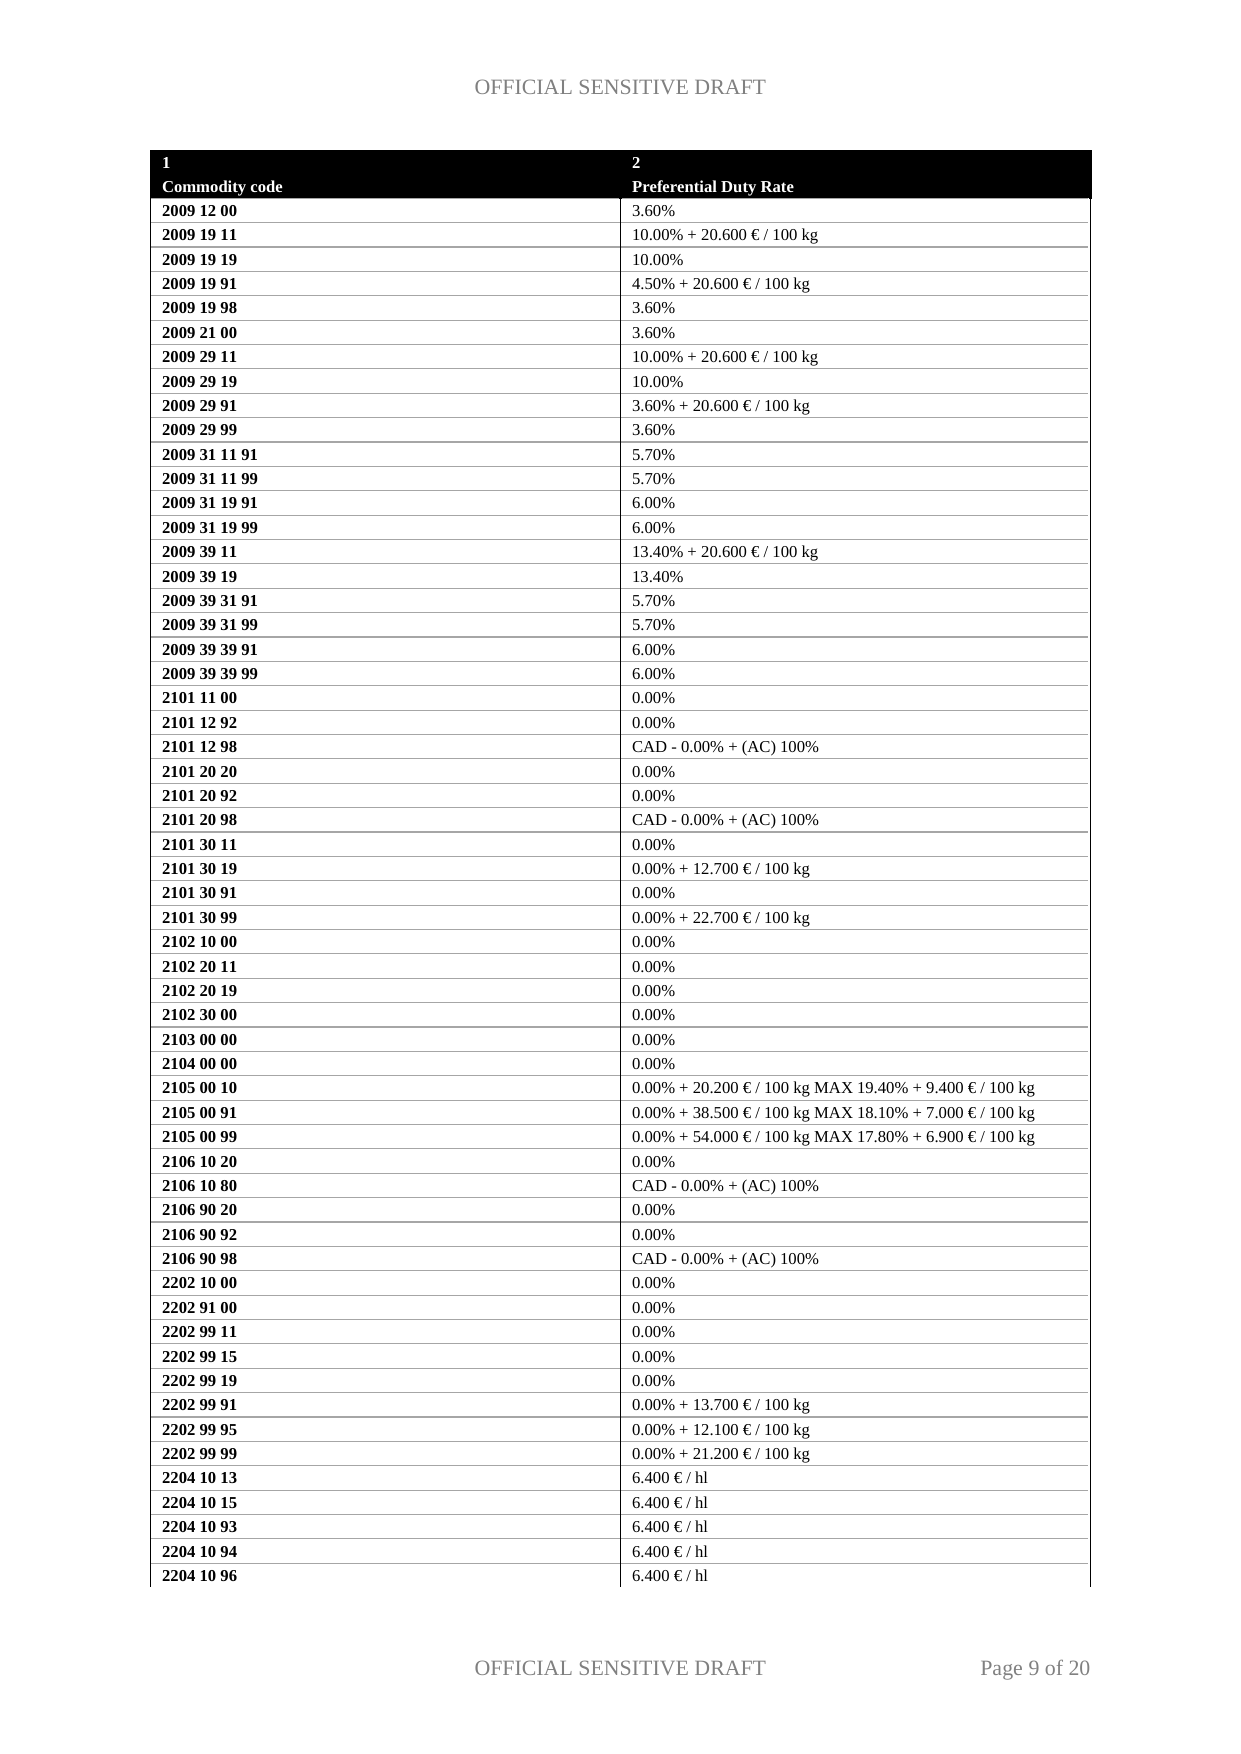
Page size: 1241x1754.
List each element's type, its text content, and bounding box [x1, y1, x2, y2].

table_cell 2102 20 11 [151, 954, 620, 978]
table_cell 2202 91 00 [151, 1296, 620, 1319]
table_cell 2102 20 19 [151, 979, 620, 1002]
table_cell 0.00% [621, 978, 1090, 1002]
table_cell 0.00% [621, 1295, 1090, 1319]
table_cell 3.60% [621, 295, 1090, 319]
table_cell 2202 99 11 [151, 1320, 620, 1343]
table_cell 0.00% [621, 929, 1090, 953]
table_cell 13.40% [621, 563, 1090, 588]
table_cell 2009 12 00 [151, 199, 620, 222]
table_cell 2106 10 20 [151, 1149, 620, 1173]
table_cell 0.00% [621, 1270, 1090, 1294]
table_cell 2009 21 00 [151, 321, 620, 344]
table_cell 0.00% [621, 1002, 1090, 1026]
table_cell 0.00% + 20.200 € / 100 kg MAX 19.40% + 9.400 € / 100 kg [621, 1075, 1090, 1099]
table_cell 2106 90 92 [151, 1223, 620, 1246]
table_cell 10.00% + 20.600 € / 100 kg [621, 222, 1090, 246]
table_cell 6.00% [621, 515, 1090, 539]
table_cell 2009 29 99 [151, 418, 620, 441]
table_cell 2101 20 20 [151, 759, 620, 783]
table_cell 3.60% + 20.600 € / 100 kg [621, 393, 1090, 417]
table_cell 2009 31 11 99 [151, 467, 620, 490]
table_cell 5.70% [621, 612, 1090, 636]
table_cell 2106 90 98 [151, 1247, 620, 1270]
table_cell 0.00% [621, 1197, 1090, 1221]
table_cell 2101 30 91 [151, 881, 620, 904]
table_cell 2009 29 91 [151, 394, 620, 417]
table_cell 2009 39 19 [151, 564, 620, 588]
table_cell 0.00% [621, 758, 1090, 783]
table_cell 0.00% + 38.500 € / 100 kg MAX 18.10% + 7.000 € / 100 kg [621, 1100, 1090, 1124]
table_cell 2101 20 98 [151, 808, 620, 831]
table_cell 2202 99 91 [151, 1393, 620, 1416]
table_header 1 [151, 151, 619, 174]
table_cell 2101 12 98 [151, 735, 620, 758]
table_cell 0.00% [621, 1148, 1090, 1173]
table_cell 5.70% [621, 466, 1090, 490]
table_cell 2202 99 19 [151, 1369, 620, 1392]
table_cell 2204 10 93 [151, 1515, 620, 1538]
table_cell 0.00% [621, 953, 1090, 978]
table_cell CAD - 0.00% + (AC) 100% [621, 1246, 1090, 1270]
table_cell 0.00% [621, 1051, 1090, 1075]
table_cell 2009 29 11 [151, 345, 620, 368]
table_cell 5.70% [621, 588, 1090, 612]
table_cell 2009 29 19 [151, 369, 620, 393]
table_cell 3.60% [621, 198, 1090, 222]
table_cell 0.00% + 21.200 € / 100 kg [621, 1441, 1090, 1465]
table_cell 0.00% [621, 1221, 1090, 1246]
table_cell 2009 39 31 99 [151, 613, 620, 636]
table_cell 2009 31 19 99 [151, 516, 620, 539]
table_cell 0.00% [621, 1368, 1090, 1392]
table_cell 2106 90 20 [151, 1198, 620, 1221]
table_cell 2202 10 00 [151, 1271, 620, 1294]
table_cell 2204 10 96 [151, 1564, 620, 1587]
table_cell 0.00% [621, 831, 1090, 856]
table_cell 6.00% [621, 661, 1090, 685]
table_cell CAD - 0.00% + (AC) 100% [621, 807, 1090, 831]
table_cell 0.00% + 12.100 € / 100 kg [621, 1416, 1090, 1441]
table_cell 6.400 € / hl [621, 1538, 1090, 1563]
table_cell 2105 00 91 [151, 1101, 620, 1124]
table_cell 2105 00 99 [151, 1125, 620, 1148]
table_cell 2204 10 13 [151, 1466, 620, 1489]
table_cell CAD - 0.00% + (AC) 100% [621, 734, 1090, 758]
table_cell 2106 10 80 [151, 1174, 620, 1197]
table_cell 2101 11 00 [151, 686, 620, 709]
table_cell 2202 99 99 [151, 1442, 620, 1465]
table_cell 2102 30 00 [151, 1003, 620, 1026]
table_cell 0.00% + 13.700 € / 100 kg [621, 1392, 1090, 1416]
table_cell 10.00% [621, 368, 1090, 393]
table_cell Preferential Duty Rate [622, 174, 1089, 198]
table_cell 5.70% [621, 441, 1090, 466]
table_cell 0.00% + 12.700 € / 100 kg [621, 856, 1090, 880]
table_cell 10.00% [621, 246, 1090, 271]
table_cell 6.00% [621, 490, 1090, 514]
table_cell 2009 39 11 [151, 540, 620, 563]
table_cell 2101 12 92 [151, 711, 620, 734]
table_cell 0.00% [621, 685, 1090, 709]
table_cell 6.400 € / hl [621, 1563, 1090, 1587]
table_cell 2101 30 99 [151, 906, 620, 929]
table_cell 3.60% [621, 320, 1090, 344]
table_cell 13.40% + 20.600 € / 100 kg [621, 539, 1090, 563]
table_cell 2202 99 15 [151, 1344, 620, 1368]
table_cell 0.00% [621, 783, 1090, 807]
table_cell 10.00% + 20.600 € / 100 kg [621, 344, 1090, 368]
table_cell 4.50% + 20.600 € / 100 kg [621, 271, 1090, 295]
table_cell 6.00% [621, 636, 1090, 661]
table_cell 0.00% [621, 1343, 1090, 1368]
table_cell 0.00% [621, 1319, 1090, 1343]
table_cell 2105 00 10 [151, 1076, 620, 1099]
table_cell 2202 99 95 [151, 1418, 620, 1441]
table_cell 6.400 € / hl [621, 1514, 1090, 1538]
table_cell 2009 39 31 91 [151, 589, 620, 612]
table_cell 2009 39 39 99 [151, 662, 620, 685]
table_cell 2104 00 00 [151, 1052, 620, 1075]
table_cell 2204 10 15 [151, 1491, 620, 1514]
table_cell 0.00% + 54.000 € / 100 kg MAX 17.80% + 6.900 € / 100 kg [621, 1124, 1090, 1148]
table_cell 2009 31 11 91 [151, 443, 620, 466]
table_cell Commodity code [151, 174, 619, 198]
table_cell 2101 30 11 [151, 833, 620, 856]
table_cell 2103 00 00 [151, 1028, 620, 1051]
table_cell 2101 20 92 [151, 784, 620, 807]
table_cell 2101 30 19 [151, 857, 620, 880]
table_cell 3.60% [621, 417, 1090, 441]
table_header 2 [622, 151, 1089, 174]
table_cell 6.400 € / hl [621, 1465, 1090, 1489]
table_cell 0.00% [621, 710, 1090, 734]
table_cell 6.400 € / hl [621, 1490, 1090, 1514]
table_cell 2009 19 11 [151, 223, 620, 246]
table_cell 2204 10 94 [151, 1539, 620, 1563]
table_cell CAD - 0.00% + (AC) 100% [621, 1173, 1090, 1197]
table_cell 2009 19 91 [151, 272, 620, 295]
table_cell 0.00% [621, 880, 1090, 904]
table_cell 2009 19 19 [151, 248, 620, 271]
table_cell 2102 10 00 [151, 930, 620, 953]
table_cell 0.00% + 22.700 € / 100 kg [621, 905, 1090, 929]
table_cell 2009 19 98 [151, 296, 620, 319]
table_cell 0.00% [621, 1026, 1090, 1051]
table_cell 2009 31 19 91 [151, 491, 620, 514]
table_cell 2009 39 39 91 [151, 638, 620, 661]
